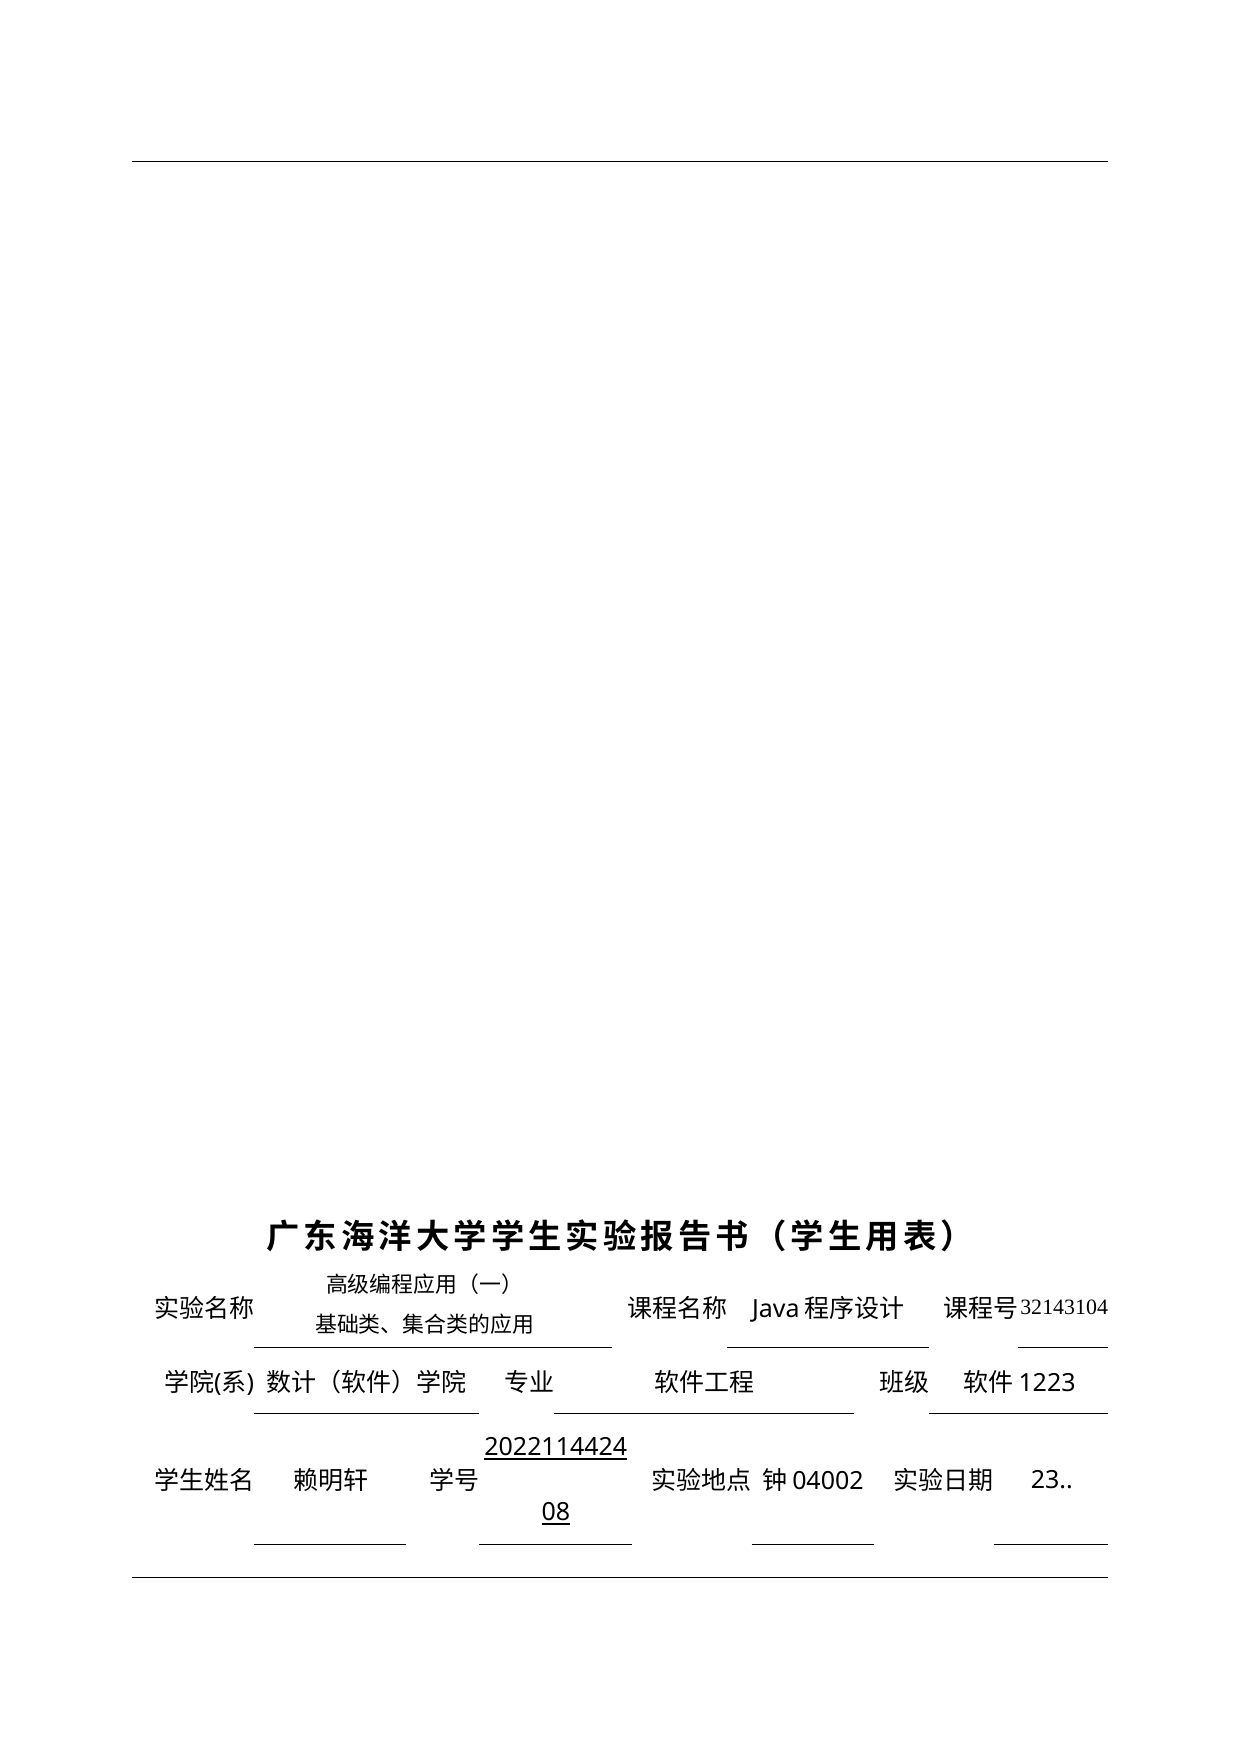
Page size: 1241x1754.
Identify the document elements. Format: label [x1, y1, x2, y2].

table_header [132, 162, 1108, 1577]
